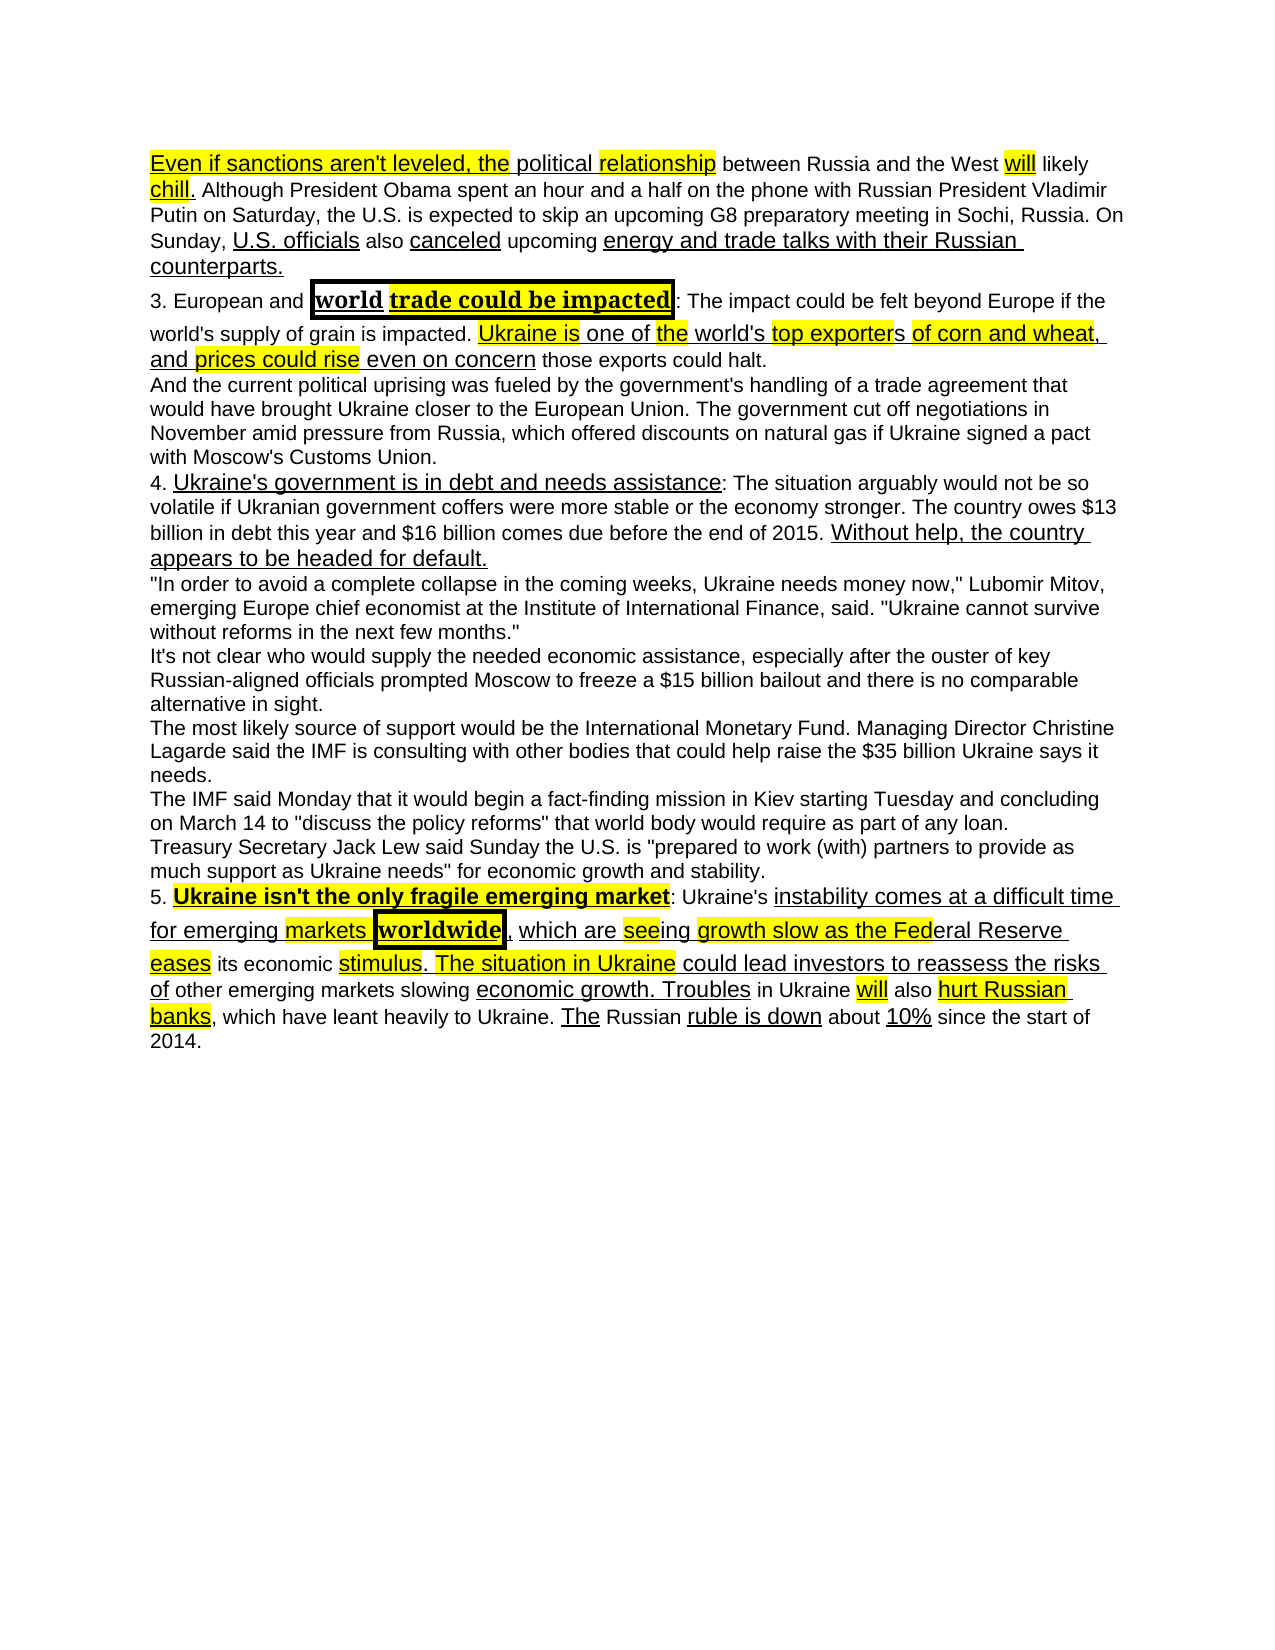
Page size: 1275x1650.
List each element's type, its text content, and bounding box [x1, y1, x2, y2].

text The most likely source of support would be the International Monetary Fund. Managing Director Christine Lagarde said the IMF is consulting with other bodies that could help raise the $35 billion Ukraine says it needs. [150, 715, 1125, 787]
text 4. Ukraine's government is in debt and needs assistance: The situation arguably would not be so volatile if Ukranian government coffers were more stable or the economy stronger. The country owes $13 billion in debt this year and $16 billion comes due before the end of 2015. Without help, the country appears to be headed for default. [150, 468, 1125, 572]
text 5. Ukraine isn't the only fragile emerging market: Ukraine's instability comes at a difficult time for emerging markets worldwide, which are seeing growth slow as the Federal Reserve eases its economic stimulus. The situation in Ukraine could lead investors to reassess the risks of other emerging markets slowing economic growth. Troubles in Ukraine will also hurt Russian banks, which have leant heavily to Ukraine. The Russian ruble is down about 10% since the start of 2014. [150, 883, 1125, 1053]
text 3. European and world trade could be impacted: The impact could be felt beyond Europe if the world's supply of grain is impacted. Ukraine is one of the world's top exporters of corn and wheat, and prices could rise even on concern those exports could halt. [150, 279, 1125, 373]
text "In order to avoid a complete collapse in the coming weeks, Ukraine needs money now," Lubomir Mitov, emerging Europe chief economist at the Institute of International Finance, said. "Ukraine cannot survive without reforms in the next few months." [150, 572, 1125, 643]
text Even if sanctions aren't leveled, the political relationship between Russia and the West will likely chill. Although President Obama spent an hour and a half on the phone with Russian President Vladimir Putin on Saturday, the U.S. is expected to skip an upcoming G8 preparatory meeting in Sochi, Russia. On Sunday, U.S. officials also canceled upcoming energy and trade talks with their Russian counterparts. [150, 150, 1125, 279]
text The IMF said Monday that it would begin a fact-finding mission in Kiev starting Tuesday and concluding on March 14 to "discuss the policy reforms" that world body would require as part of any loan. [150, 787, 1125, 835]
text And the current political uprising was fueled by the government's handling of a trade agreement that would have brought Ukraine closer to the European Union. The government cut off negotiations in November amid pressure from Russia, which offered discounts on natural gas if Ukraine signed a pact with Moscow's Customs Union. [150, 373, 1125, 468]
text It's not clear who would supply the needed economic assistance, especially after the ouster of key Russian-aligned officials prompted Moscow to freeze a $15 billion bailout and there is no comparable alternative in sight. [150, 643, 1125, 715]
text Treasury Secretary Jack Lew said Sunday the U.S. is "prepared to work (with) partners to provide as much support as Ukraine needs" for economic growth and stability. [150, 835, 1125, 883]
